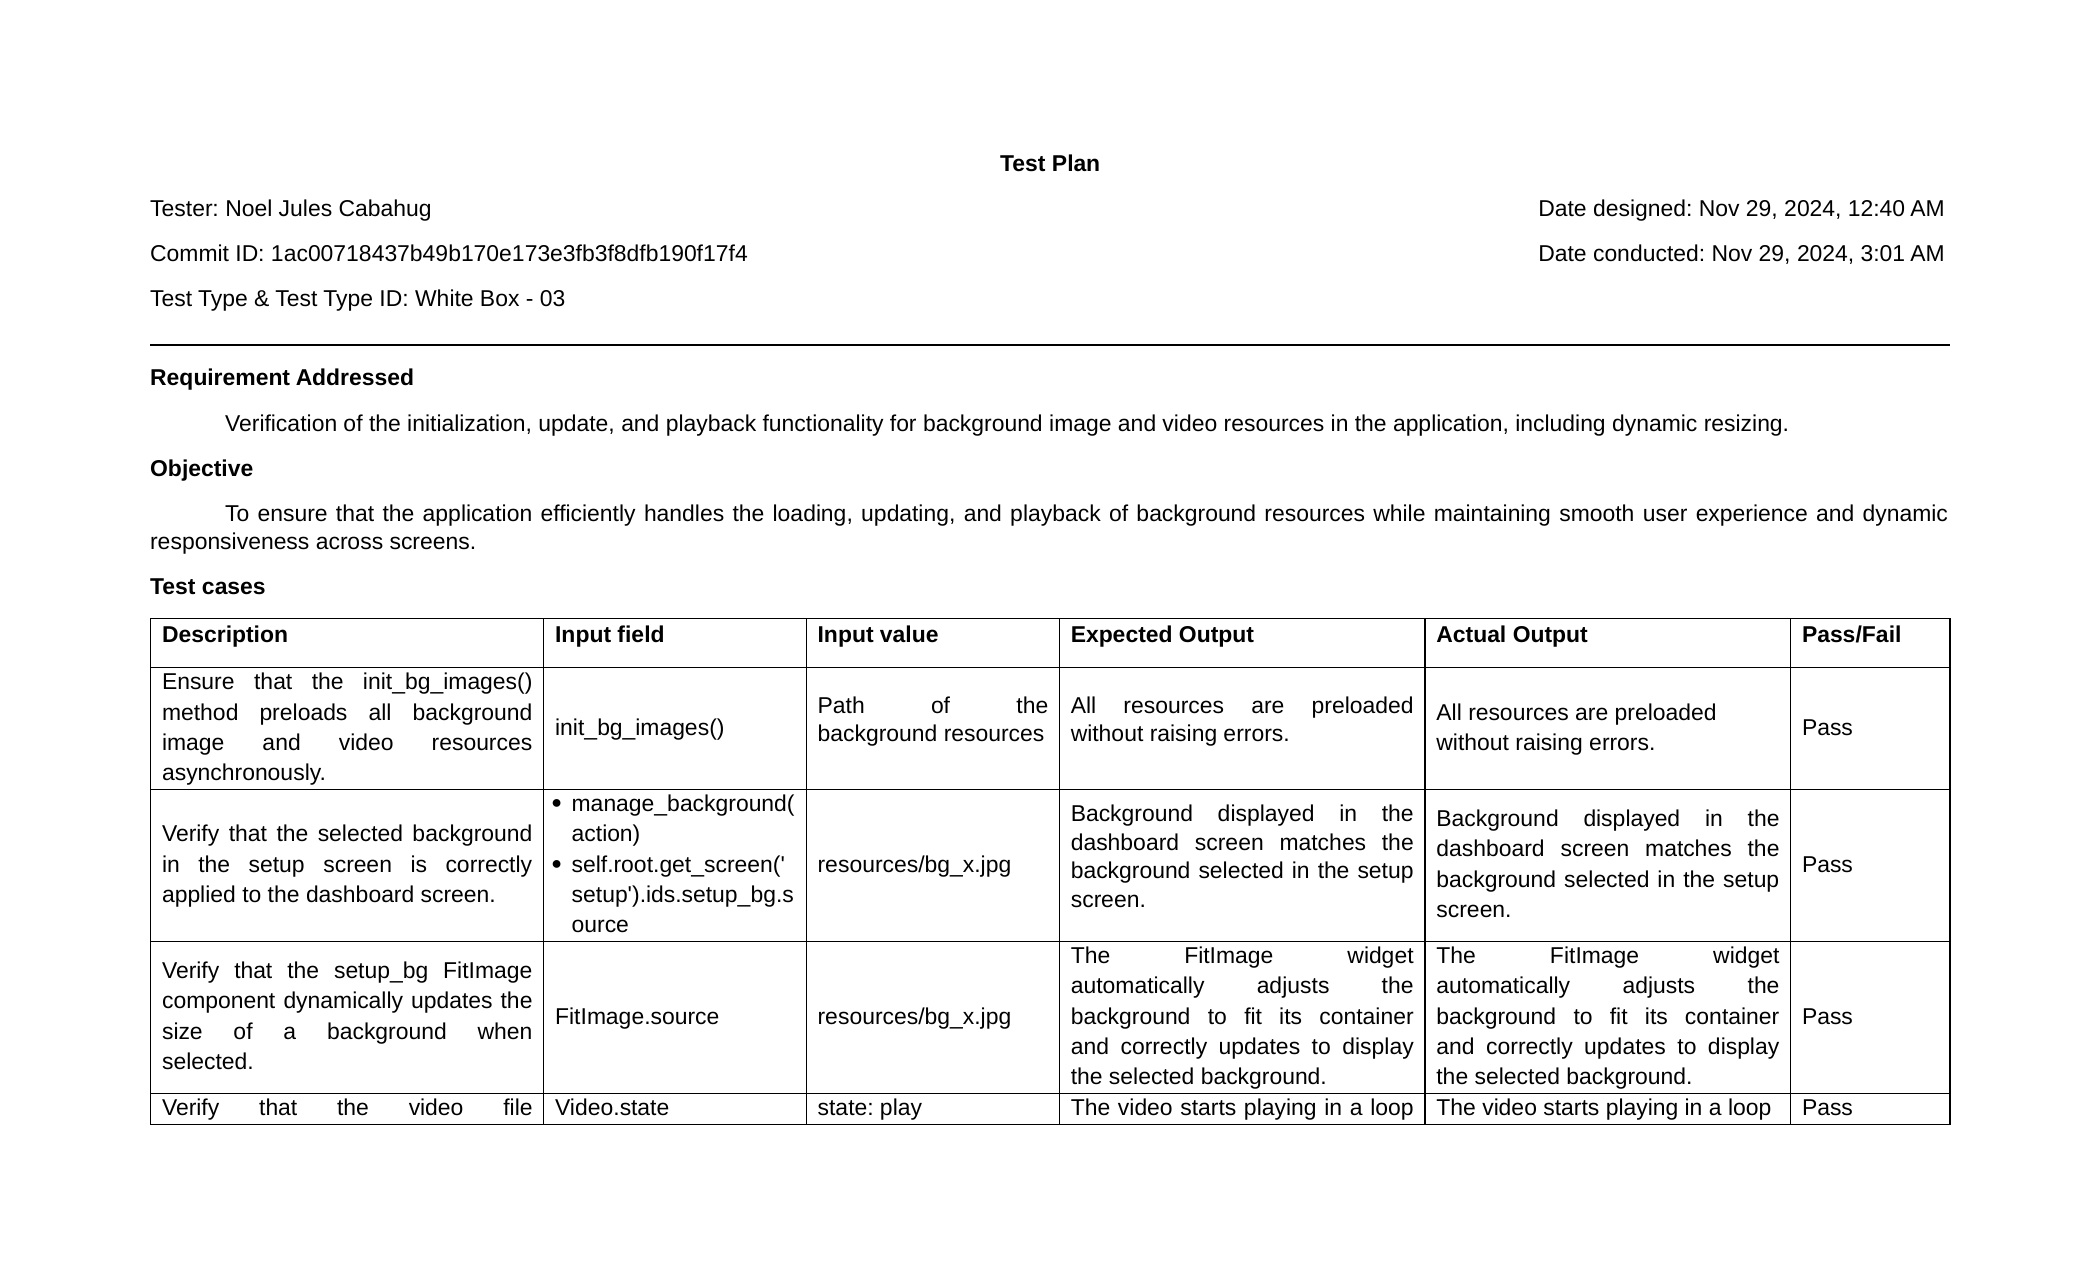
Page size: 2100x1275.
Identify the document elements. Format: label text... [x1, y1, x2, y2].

table_cell The FitImage widget automatically adjusts the background to fit its container and correctly updates to display the selected background. [1426, 942, 1790, 1093]
table_cell Verify that the selected background in the setup screen is correctly applied to the dashboard screen. [151, 790, 543, 941]
table_cell Pass [1791, 668, 1949, 789]
text Objective [150, 454, 1950, 481]
table_header Pass/Fail [1791, 619, 1949, 667]
text Verification of the initialization, update, and playback functionality for background image and video resources in the application, including dynamic resizing. [150, 409, 1950, 436]
text To ensure that the application efficiently handles the loading, updating, and playback of background resources while maintaining smooth user experience and dynamic responsiveness across screens. [150, 500, 1950, 554]
text Test Type & Test Type ID: White Box - 03 [150, 285, 1950, 344]
text Tester: Noel Jules Cabahug Date designed: Nov 29, 2024, 12:40 AM [150, 195, 1950, 221]
table_cell resources/bg_x.jpg [807, 790, 1059, 941]
text Commit ID: 1ac00718437b49b170e173e3fb3f8dfb190f17f4 Date conducted: Nov 29, 2024, 3:01 AM [150, 240, 1950, 267]
table_cell Background displayed in the dashboard screen matches the background selected in the setup screen. [1060, 790, 1424, 941]
table_header Input value [807, 619, 1059, 667]
table_cell Pass [1791, 1094, 1949, 1124]
table_cell Ensure that the init_bg_images() method preloads all background image and video resources asynchronously. [151, 668, 543, 789]
text Test Plan [150, 150, 1950, 176]
table_cell All resources are preloaded without raising errors. [1426, 668, 1790, 789]
table_cell Pass [1791, 790, 1949, 941]
table_cell FitImage.source [544, 942, 806, 1093]
table_cell All resources are preloaded without raising errors. [1060, 668, 1424, 789]
table_cell Verify that the video file (app.app_bg) plays automatically on app startup. [151, 1094, 543, 1124]
table_cell Pass [1791, 942, 1949, 1093]
table_cell Verify that the setup_bg FitImage component dynamically updates the size of a background when selected. [151, 942, 543, 1093]
table_header Actual Output [1426, 619, 1790, 667]
table_header Input field [544, 619, 806, 667]
table_cell init_bg_images() [544, 668, 806, 789]
table_cell Background displayed in the dashboard screen matches the background selected in the setup screen. [1426, 790, 1790, 941]
text Test cases [150, 573, 1950, 599]
table_cell resources/bg_x.jpg [807, 942, 1059, 1093]
text Requirement Addressed [150, 364, 1950, 391]
table_cell The video starts playing in a loop when the app starts. [1426, 1094, 1790, 1124]
table_header Expected Output [1060, 619, 1424, 667]
table_cell Video.state [544, 1094, 806, 1124]
table_header Description [151, 619, 543, 667]
table_cell manage_background(action) self.root.get_screen('setup').ids.setup_bg.source [544, 790, 806, 941]
table_cell state: play [807, 1094, 1059, 1124]
table_cell The FitImage widget automatically adjusts the background to fit its container and correctly updates to display the selected background. [1060, 942, 1424, 1093]
table_cell Path of the background resources [807, 668, 1059, 789]
table_cell The video starts playing in a loop when the app starts. [1060, 1094, 1424, 1124]
